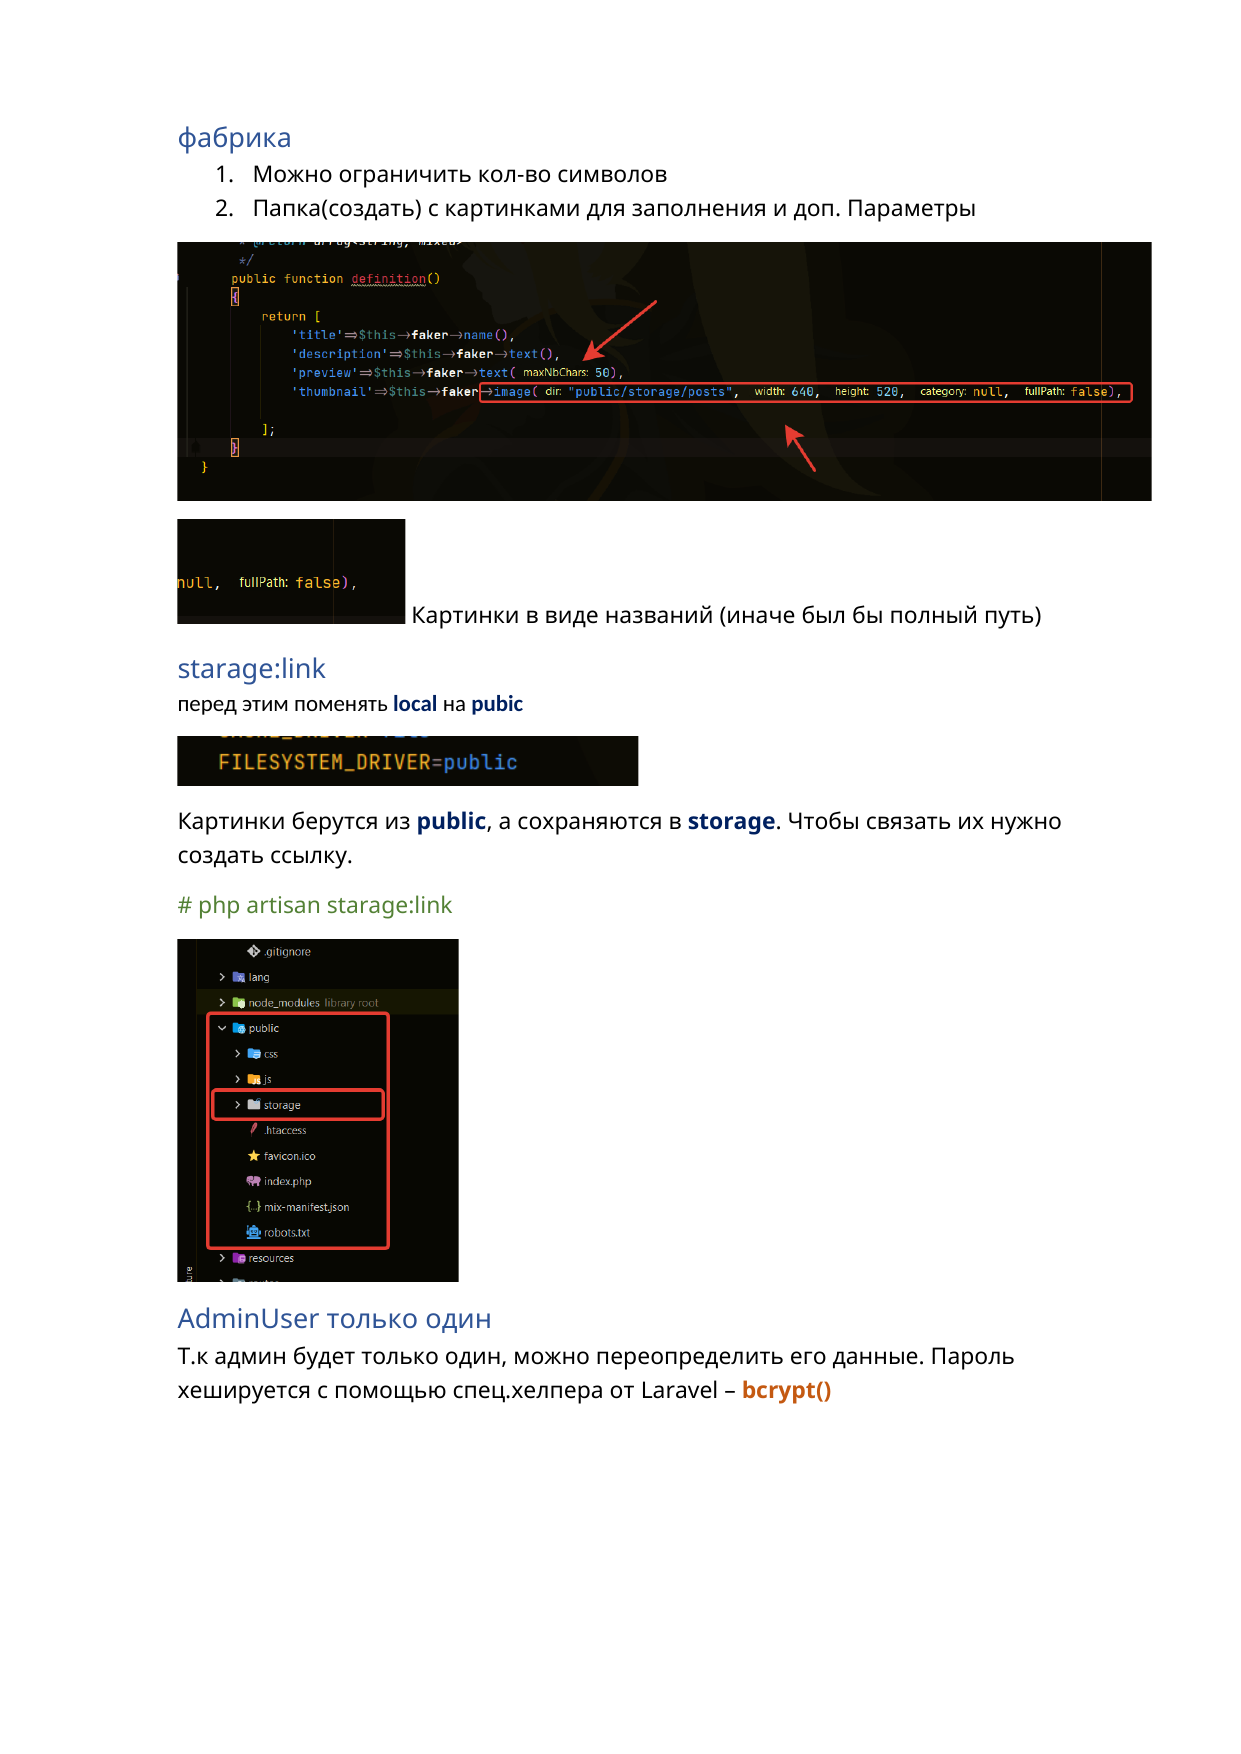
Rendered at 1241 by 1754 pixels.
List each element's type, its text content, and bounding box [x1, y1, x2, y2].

picture [177, 242, 1152, 501]
picture [177, 736, 639, 786]
text Картинки в виде названий (иначе был бы полный путь) [177, 519, 1152, 630]
subtitle starage:link [177, 649, 1152, 686]
picture [177, 519, 406, 624]
subtitle фабрика [177, 118, 1152, 155]
text Картинки берутся из public, а сохраняются в storage. Чтобы связать их нужно создать ссылку. [177, 805, 1152, 870]
text Т.к админ будет только один, можно переопределить его данные. Пароль хешируется с помощью спец.хелпера от Laravel – bcrypt() [177, 1340, 1152, 1405]
list Можно ограничить кол-во символов [215, 158, 1152, 189]
text # php artisan starage:link [177, 889, 1152, 920]
list Папка(создать) с картинками для заполнения и доп. Параметры [215, 192, 1152, 223]
text перед этим поменять local на pubic [177, 689, 1152, 717]
subtitle AdminUser только один [177, 1300, 1152, 1337]
picture [177, 939, 459, 1282]
